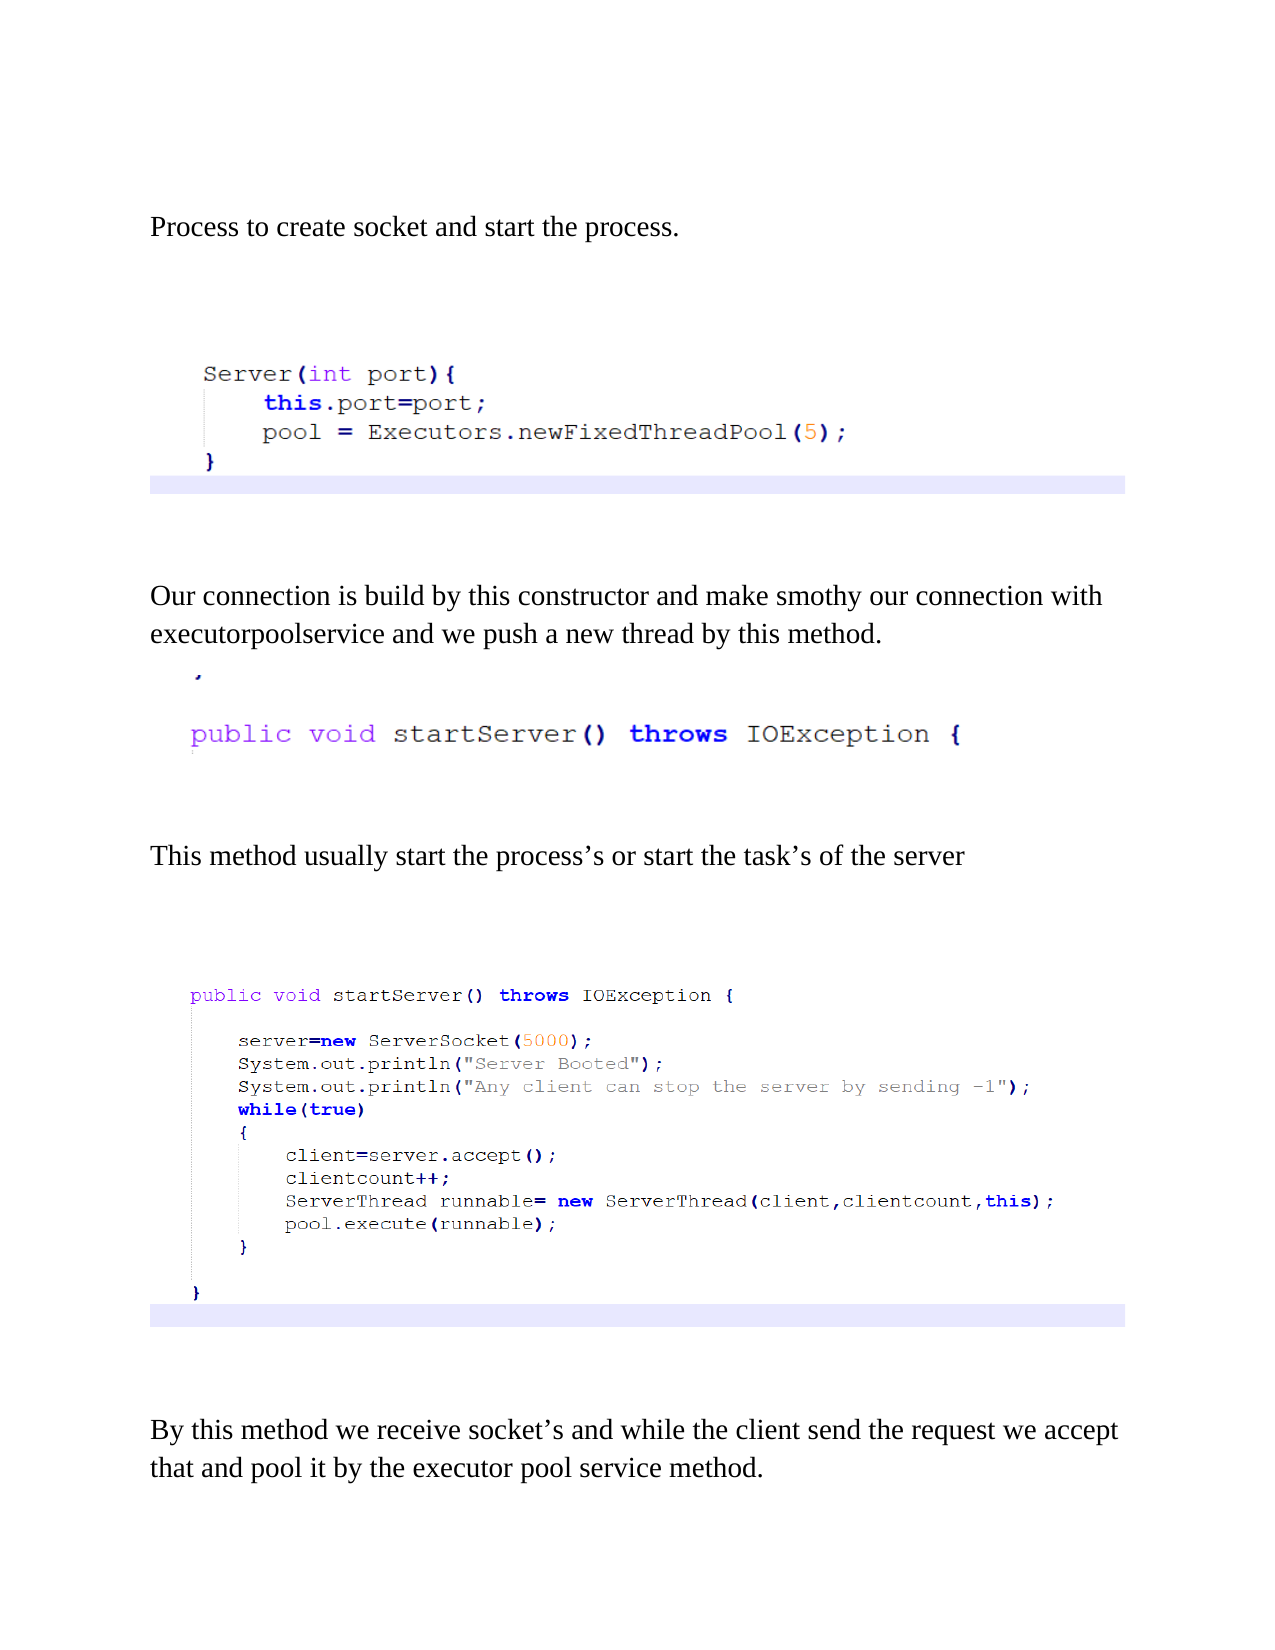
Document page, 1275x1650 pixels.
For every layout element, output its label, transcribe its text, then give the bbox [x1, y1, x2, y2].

text By this method we receive socket’s and while the client send the request we accept that and pool it by the executor pool service method. [150, 1412, 1125, 1484]
picture [150, 957, 1125, 1328]
text Our connection is build by this constructor and make smothy our connection with executorpoolservice and we push a new thread by this method. [150, 578, 1125, 650]
text Process to create socket and start the process. [150, 209, 1125, 243]
text This method usually start the process’s or start the task’s of the server [150, 838, 1125, 872]
picture [150, 328, 1125, 494]
picture [150, 675, 1125, 754]
